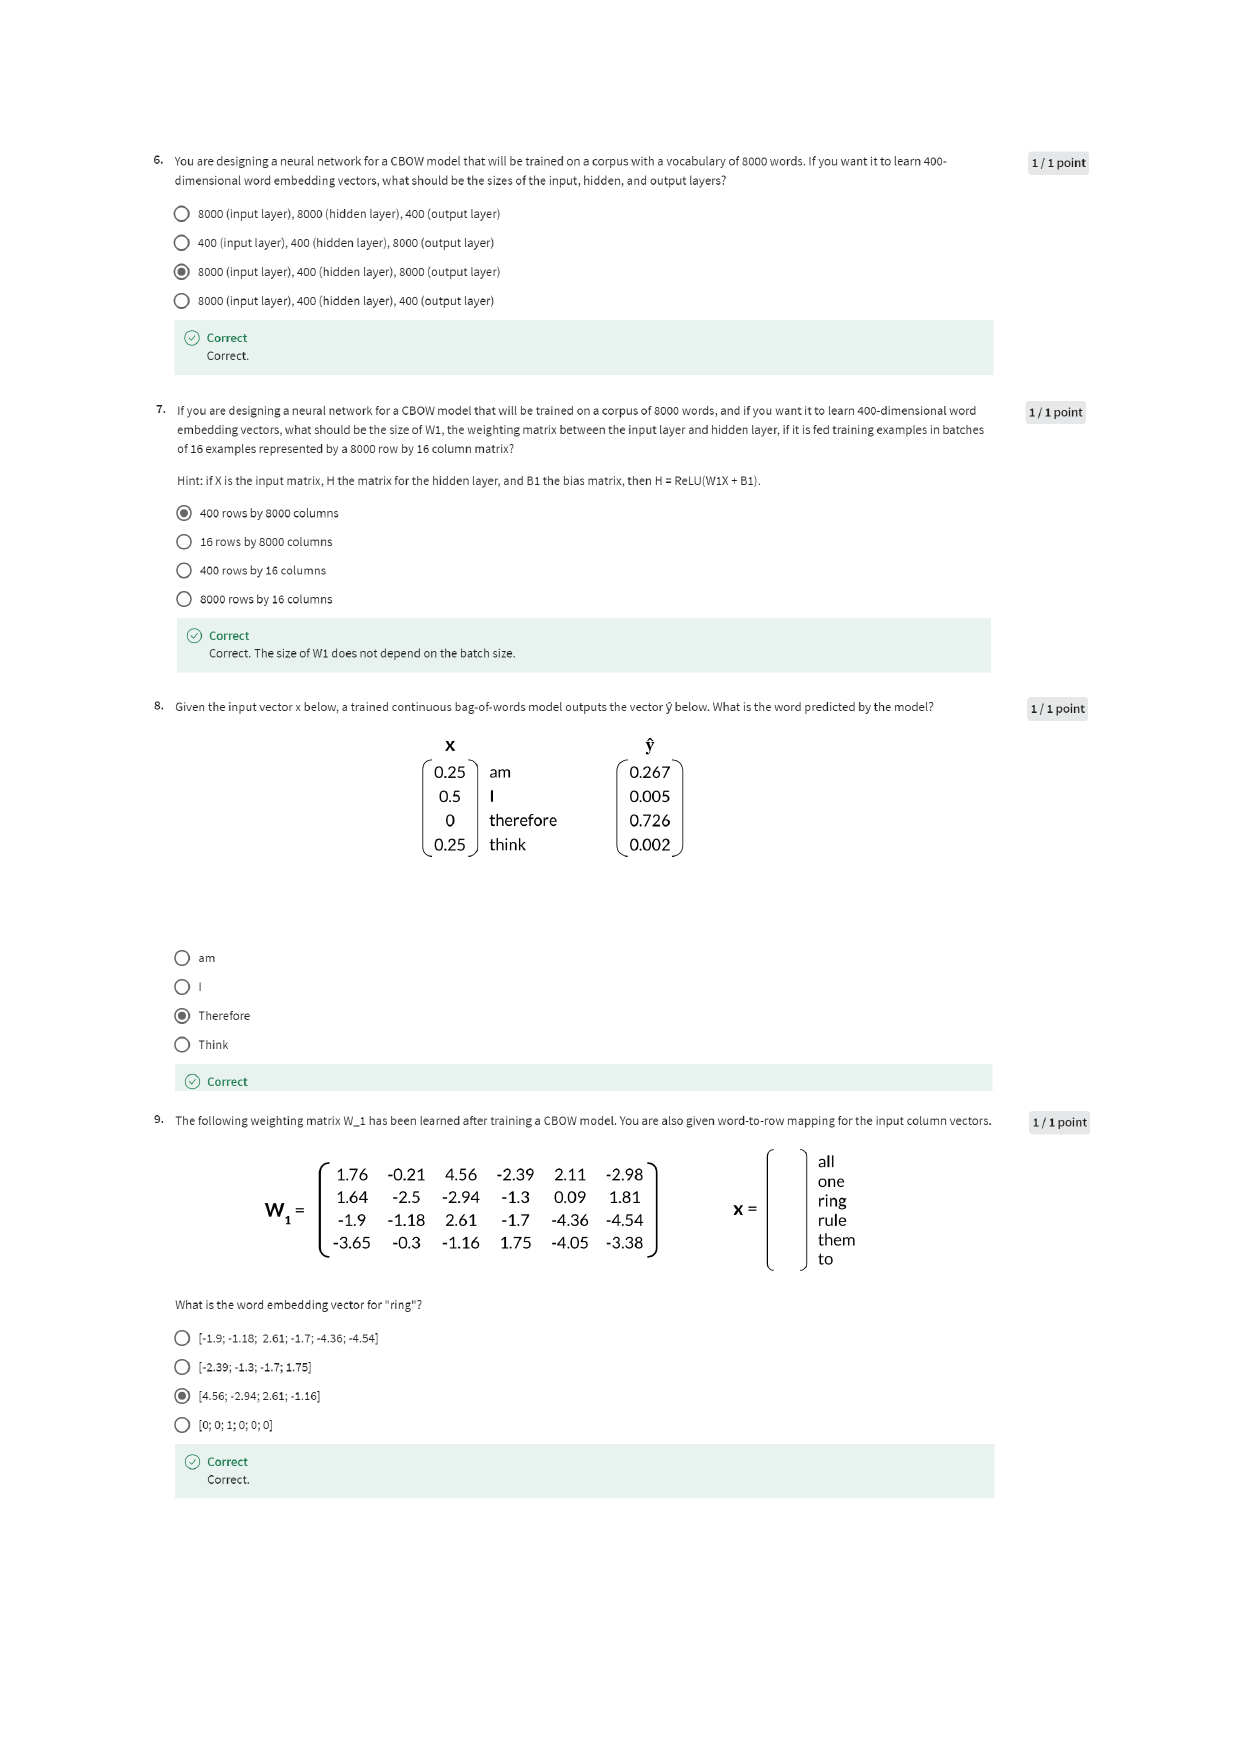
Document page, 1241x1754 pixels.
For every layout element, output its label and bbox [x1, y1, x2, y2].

picture [150, 150, 1091, 379]
picture [150, 397, 1091, 679]
picture [150, 1109, 1091, 1498]
picture [150, 697, 1091, 1091]
